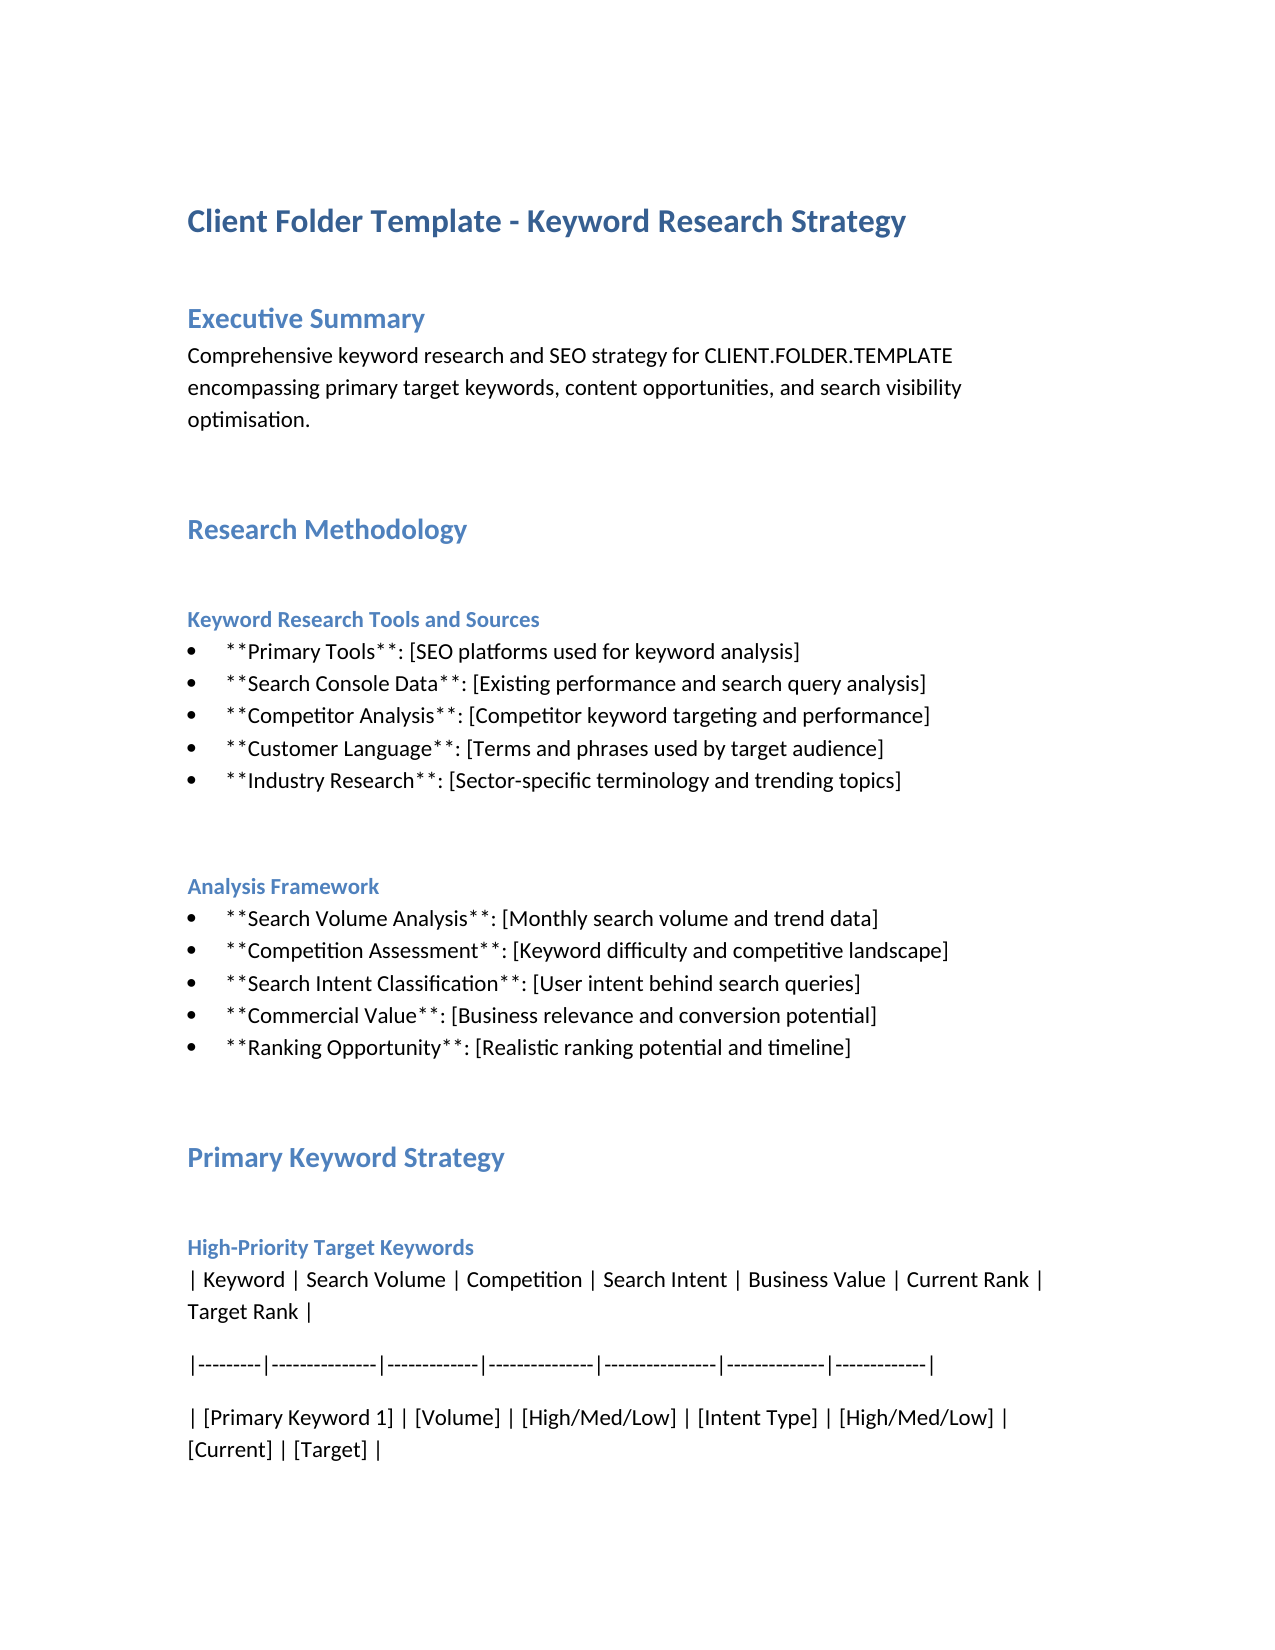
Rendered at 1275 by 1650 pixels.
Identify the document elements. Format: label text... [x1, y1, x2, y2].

subtitle Client Folder Template - Keyword Research Strategy [187, 200, 1087, 241]
list **Search Console Data**: [Existing performance and search query analysis] [187, 669, 1087, 697]
subtitle Primary Keyword Strategy [187, 1139, 1087, 1175]
list **Commercial Value**: [Business relevance and conversion potential] [187, 1001, 1087, 1029]
subtitle High-Priority Target Keywords [187, 1233, 1087, 1261]
text |---------|---------------|-------------|---------------|----------------|--------------|-------------| [187, 1350, 1087, 1378]
text | Keyword | Search Volume | Competition | Search Intent | Business Value | Current Rank | Target Rank | [187, 1265, 1087, 1325]
list **Ranking Opportunity**: [Realistic ranking potential and timeline] [187, 1033, 1087, 1061]
subtitle Executive Summary [187, 300, 1087, 335]
list **Search Volume Analysis**: [Monthly search volume and trend data] [187, 904, 1087, 932]
list **Competitor Analysis**: [Competitor keyword targeting and performance] [187, 702, 1087, 730]
list **Industry Research**: [Sector-specific terminology and trending topics] [187, 766, 1087, 794]
subtitle Research Methodology [187, 511, 1087, 547]
list **Search Intent Classification**: [User intent behind search queries] [187, 969, 1087, 997]
text Comprehensive keyword research and SEO strategy for CLIENT.FOLDER.TEMPLATE encompassing primary target keywords, content opportunities, and search visibility optimisation. [187, 341, 1087, 433]
list **Competition Assessment**: [Keyword difficulty and competitive landscape] [187, 936, 1087, 964]
text | [Primary Keyword 1] | [Volume] | [High/Med/Low] | [Intent Type] | [High/Med/Low] | [Current] | [Target] | [187, 1403, 1087, 1464]
list **Primary Tools**: [SEO platforms used for keyword analysis] [187, 637, 1087, 665]
subtitle Keyword Research Tools and Sources [187, 605, 1087, 633]
subtitle Analysis Framework [187, 872, 1087, 900]
list **Customer Language**: [Terms and phrases used by target audience] [187, 734, 1087, 762]
